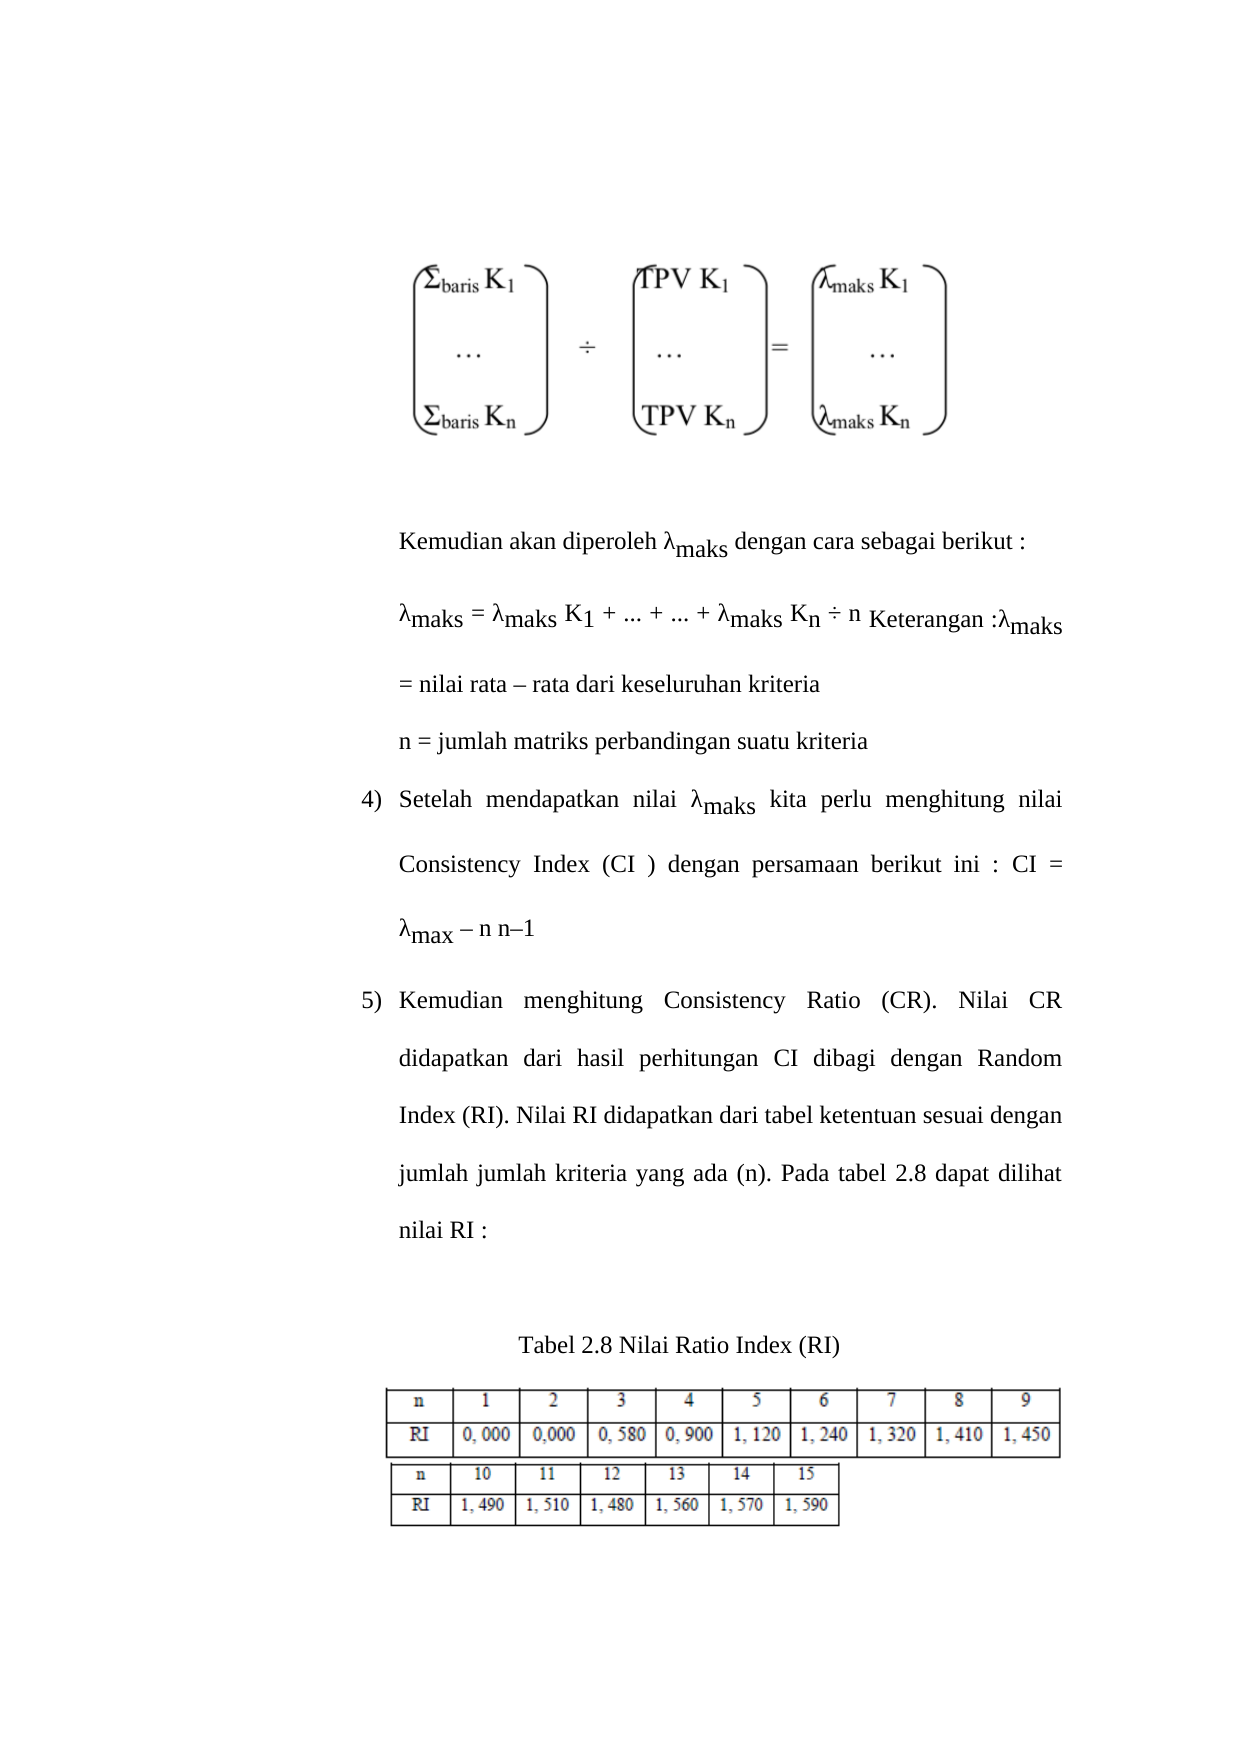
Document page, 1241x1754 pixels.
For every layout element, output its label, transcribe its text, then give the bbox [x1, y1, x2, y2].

list Tabel 2.8 Nilai Ratio Index (RI) [295, 1330, 1063, 1359]
list λmaks = λmaks K1 + ... + ... + λmaks Kn ÷ n Keterangan : λmaks = nilai rata – rata dari keseluruhan kriteria [399, 598, 1063, 698]
list Setelah mendapatkan nilai λmaks kita perlu menghitung nilai Consistency Index (CI ) dengan persamaan berikut ini : CI = λmax – n n–1 [361, 784, 1063, 949]
picture [383, 236, 987, 487]
list n = jumlah matriks perbandingan suatu kriteria [399, 726, 1063, 755]
picture [383, 1385, 1064, 1532]
list Kemudian menghitung Consistency Ratio (CR). Nilai CR didapatkan dari hasil perhitungan CI dibagi dengan Random Index (RI). Nilai RI didapatkan dari tabel ketentuan sesuai dengan jumlah jumlah kriteria yang ada (n). Pada tabel 2.8 dapat dilihat nilai RI : [361, 985, 1063, 1244]
list Kemudian akan diperoleh λmaks dengan cara sebagai berikut : [399, 526, 1063, 562]
